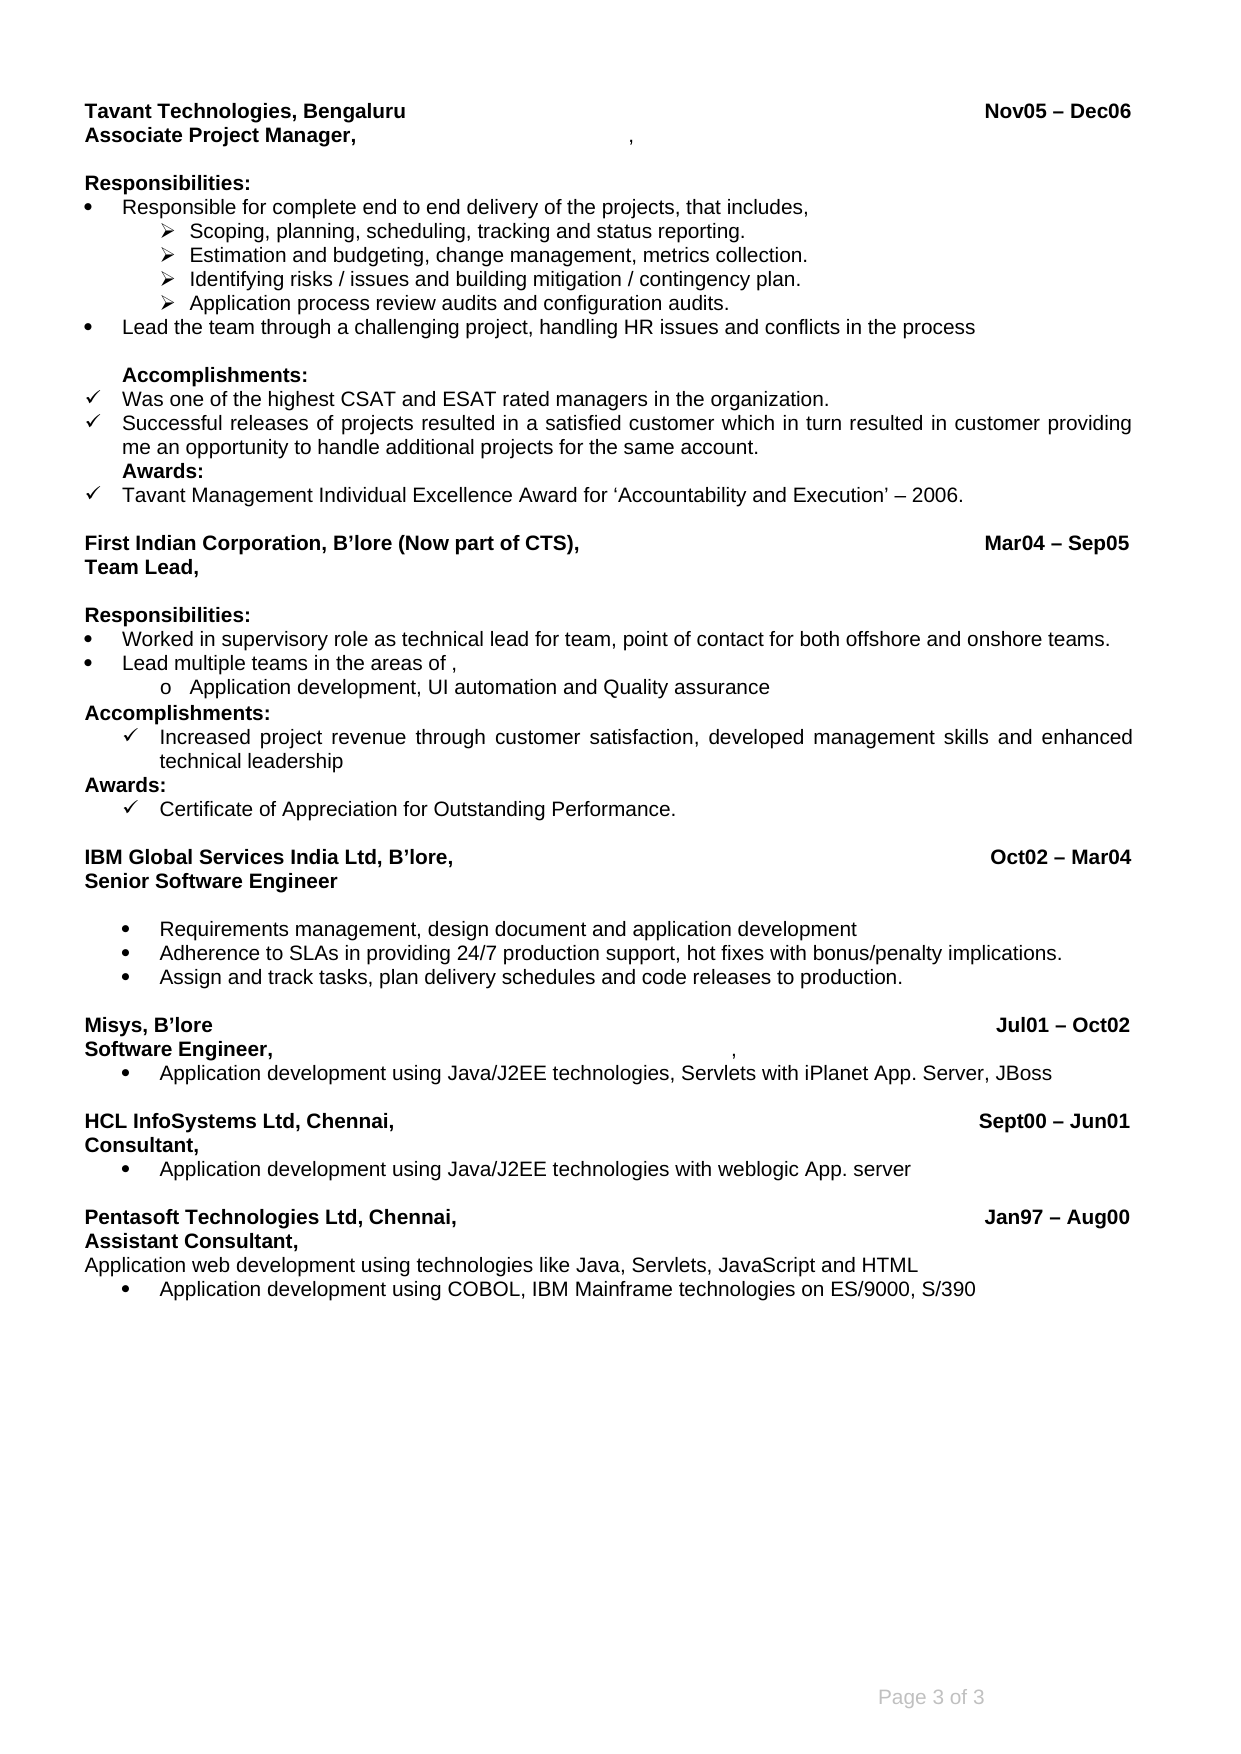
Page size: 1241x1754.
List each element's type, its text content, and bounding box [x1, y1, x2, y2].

subtitle HCL InfoSystems Ltd, Chennai, Sept00 – Jun01 [84, 1109, 1134, 1133]
text Awards: [84, 773, 1134, 797]
text Associate Project Manager, , [84, 123, 1134, 147]
list Requirements management, design document and application development [122, 917, 1134, 941]
list Successful releases of projects resulted in a satisfied customer which in turn resulted in customer providing me an opportunity to handle additional projects for the same account. [84, 411, 1134, 459]
text Consultant, [84, 1133, 1134, 1157]
list Lead the team through a challenging project, handling HR issues and conflicts in the process [84, 315, 1134, 339]
text Tavant Technologies, Bengaluru Nov05 – Dec06 [84, 99, 1134, 123]
text Misys, B’lore Jul01 – Oct02 [84, 1013, 1134, 1037]
list Identifying risks / issues and building mitigation / contingency plan. [159, 267, 1134, 291]
list Application process review audits and configuration audits. [159, 291, 1134, 315]
list Application development using Java/J2EE technologies with weblogic App. server [122, 1157, 1134, 1181]
text Responsibilities: [84, 603, 1134, 627]
text Senior Software Engineer [84, 869, 1134, 893]
list Worked in supervisory role as technical lead for team, point of contact for both offshore and onshore teams. [84, 627, 1134, 651]
list Application development, UI automation and Quality assurance [159, 675, 1134, 701]
text Pentasoft Technologies Ltd, Chennai, Jan97 – Aug00 [84, 1205, 1134, 1229]
list Scoping, planning, scheduling, tracking and status reporting. [159, 219, 1134, 243]
list Lead multiple teams in the areas of , [84, 651, 1134, 675]
text IBM Global Services India Ltd, B’lore, Oct02 – Mar04 [84, 845, 1134, 869]
list Was one of the highest CSAT and ESAT rated managers in the organization. [84, 387, 1134, 411]
list Estimation and budgeting, change management, metrics collection. [159, 243, 1134, 267]
text Accomplishments: [122, 363, 1134, 387]
list Tavant Management Individual Excellence Award for ‘Accountability and Execution’ – 2006. [84, 483, 1134, 507]
text Responsibilities: [84, 171, 1134, 195]
list Application development using COBOL, IBM Mainframe technologies on ES/9000, S/390 [122, 1277, 1134, 1301]
text Accomplishments: [84, 701, 1134, 725]
text Application web development using technologies like Java, Servlets, JavaScript and HTML [84, 1253, 1134, 1277]
list Application development using Java/J2EE technologies, Servlets with iPlanet App. Server, JBoss [122, 1061, 1134, 1085]
list Responsible for complete end to end delivery of the projects, that includes, [84, 195, 1134, 219]
list Assign and track tasks, plan delivery schedules and code releases to production. [122, 965, 1134, 989]
text First Indian Corporation, B’lore (Now part of CTS), Mar04 – Sep05 [84, 531, 1134, 555]
list Adherence to SLAs in providing 24/7 production support, hot fixes with bonus/penalty implications. [122, 941, 1134, 965]
subtitle Software Engineer, , [84, 1037, 1134, 1061]
text Team Lead, [84, 555, 1134, 579]
text Assistant Consultant, [84, 1229, 1134, 1253]
list Increased project revenue through customer satisfaction, developed management skills and enhanced technical leadership [122, 725, 1134, 773]
list Certificate of Appreciation for Outstanding Performance. [122, 797, 1134, 821]
text Awards: [122, 459, 1134, 483]
